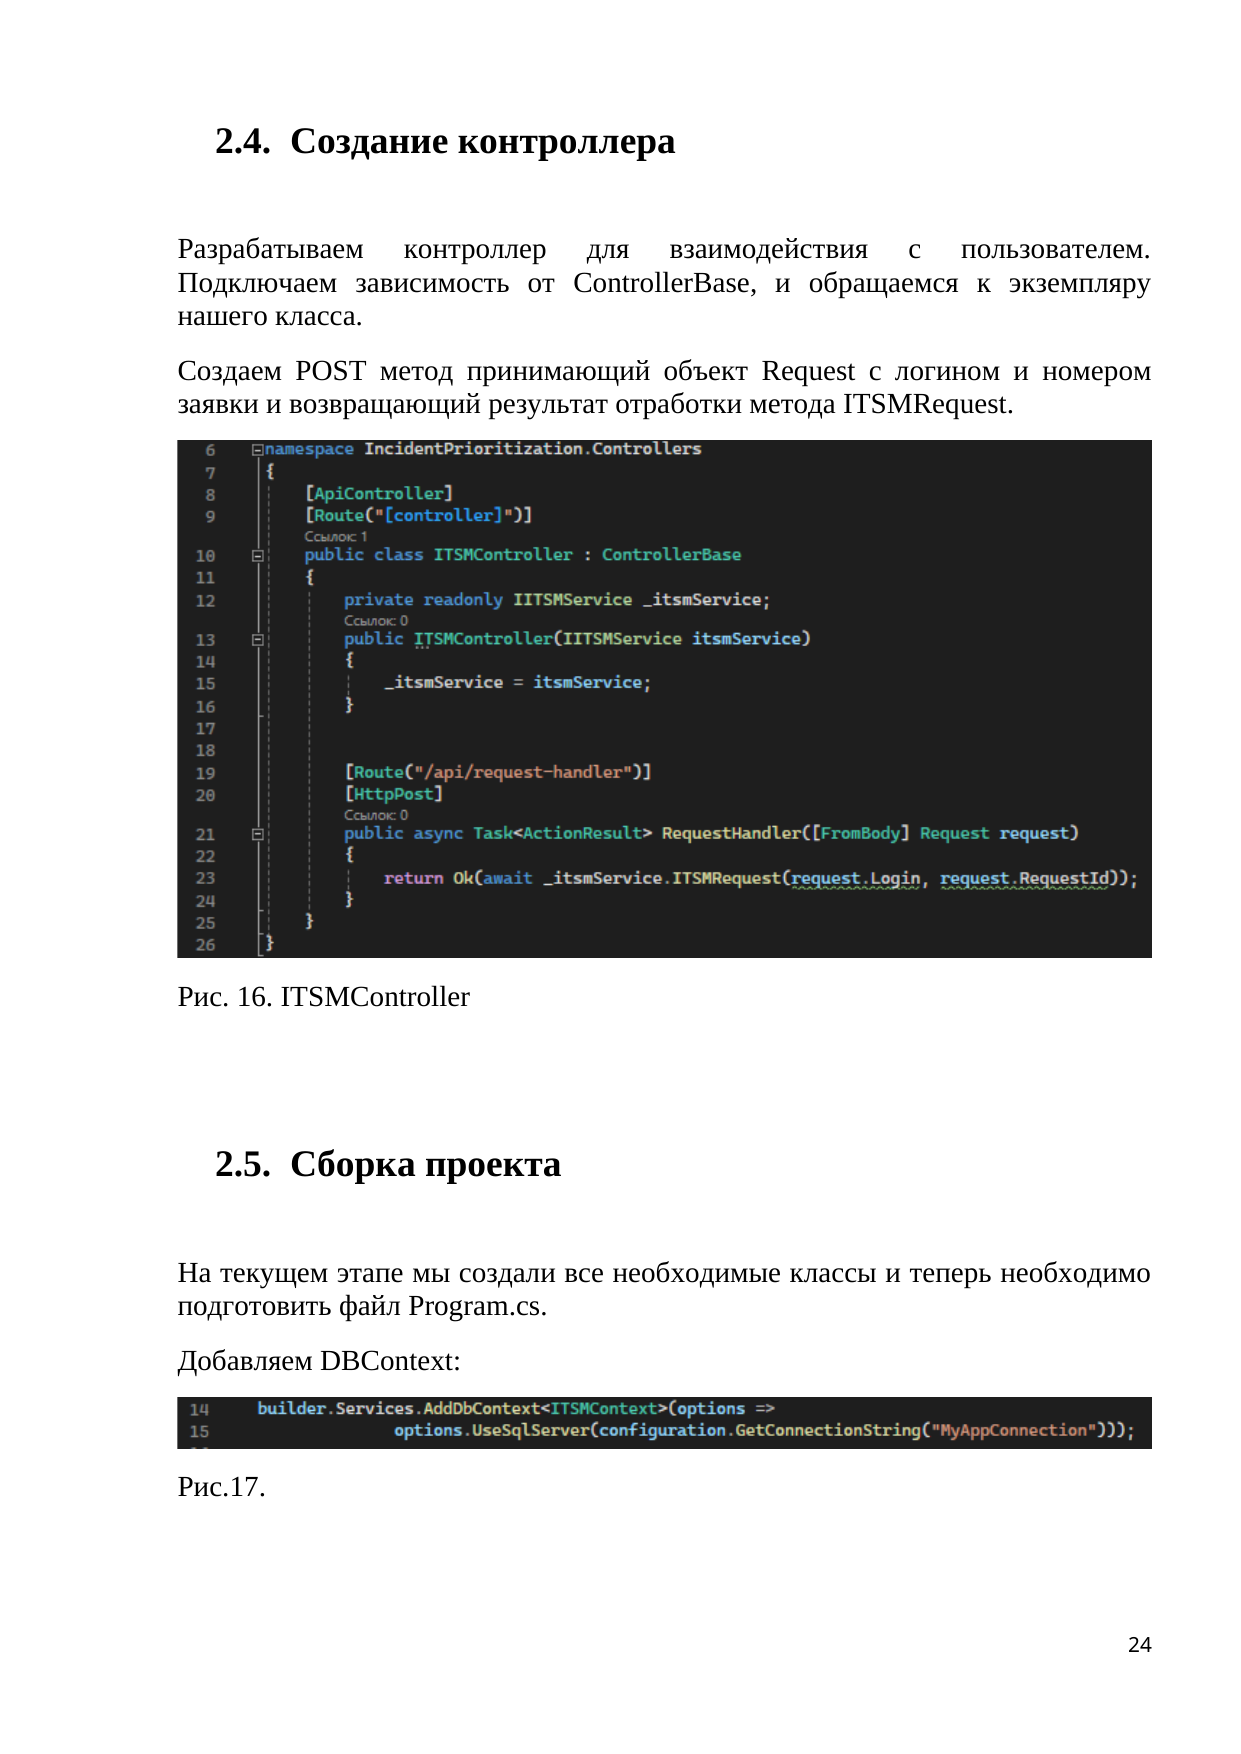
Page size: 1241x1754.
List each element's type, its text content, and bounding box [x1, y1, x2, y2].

subtitle Сборка проекта [215, 1142, 1152, 1185]
text Рис. 16. ITSMController [177, 979, 1152, 1012]
text Добавляем DBContext: [177, 1343, 1152, 1376]
subtitle Создание контроллера [215, 118, 1152, 161]
picture [177, 440, 1152, 958]
text Разрабатываем контроллер для взаимодействия с пользователем. Подключаем зависимость от ControllerBase, и обращаемся к экземпляру нашего класса. [177, 231, 1152, 332]
text Рис.17. [177, 1469, 1152, 1503]
text Создаем POST метод принимающий объект Request c логином и номером заявки и возвращающий результат отработки метода ITSMRequest. [177, 353, 1152, 420]
text На текущем этапе мы создали все необходимые классы и теперь необходимо подготовить файл Program.cs. [177, 1255, 1152, 1322]
picture [177, 1397, 1152, 1449]
